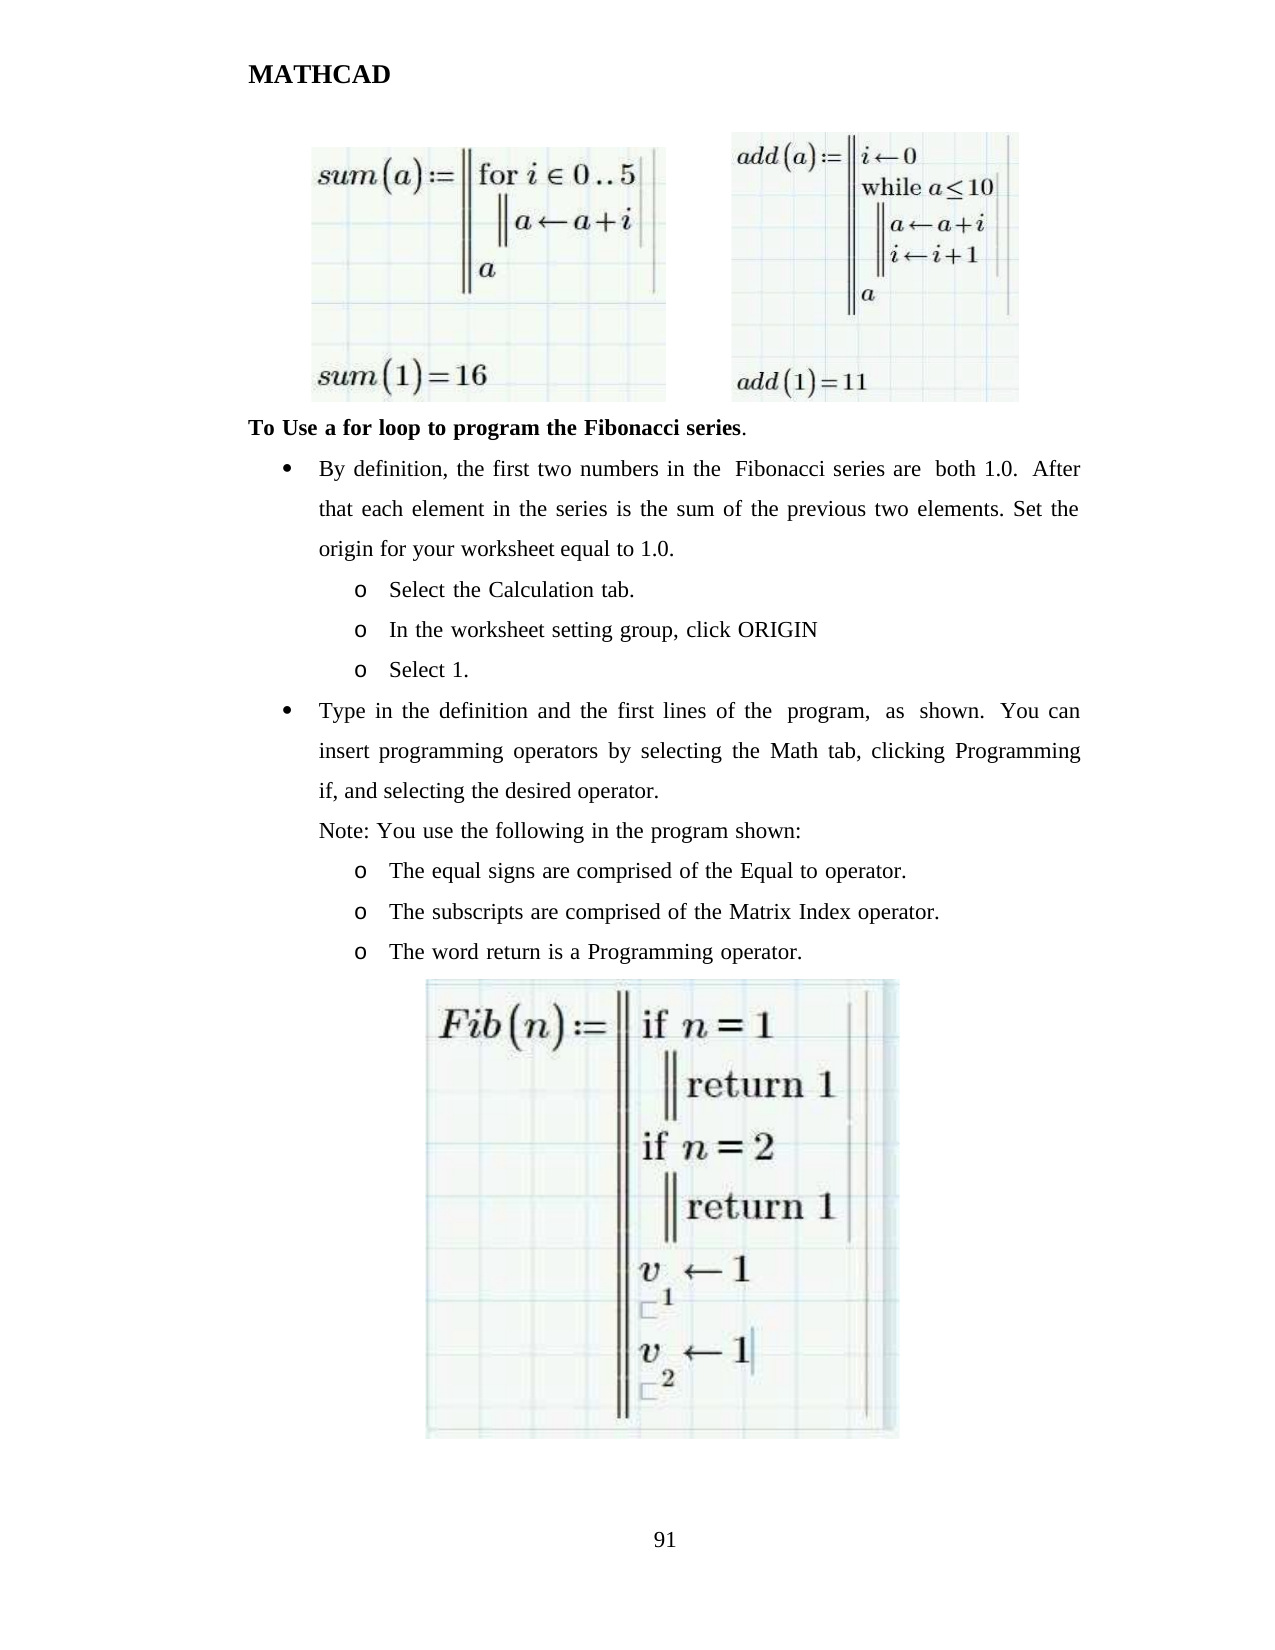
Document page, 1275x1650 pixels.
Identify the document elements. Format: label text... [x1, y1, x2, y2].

picture [311, 147, 666, 402]
list The equal signs are comprised of the Equal to operator. [353, 857, 1137, 886]
picture [425, 979, 900, 1439]
list The subscripts are comprised of the Matrix Index operator. [353, 898, 1137, 926]
list In the worksheet setting group, click ORIGIN [353, 616, 1137, 644]
list By definition, the first two numbers in the Fibonacci series are both 1.0. After that each element in the series is the sum of the previous two elements. Set the origin for your worksheet equal to 1.0. [283, 455, 1081, 561]
text Note: You use the following in the program shown: [318, 817, 1137, 843]
list Select 1. [353, 656, 1137, 685]
list The word return is a Programming operator. [353, 938, 1137, 966]
picture [731, 132, 1019, 402]
subtitle To Use a for loop to program the Fibonacci series. [248, 414, 1137, 441]
list Select the Calculation tab. [353, 576, 1137, 604]
list Type in the definition and the first lines of the program, as shown. You can insert programming operators by selecting the Math tab, clicking Programming if, and selecting the desired operator. [283, 697, 1081, 803]
